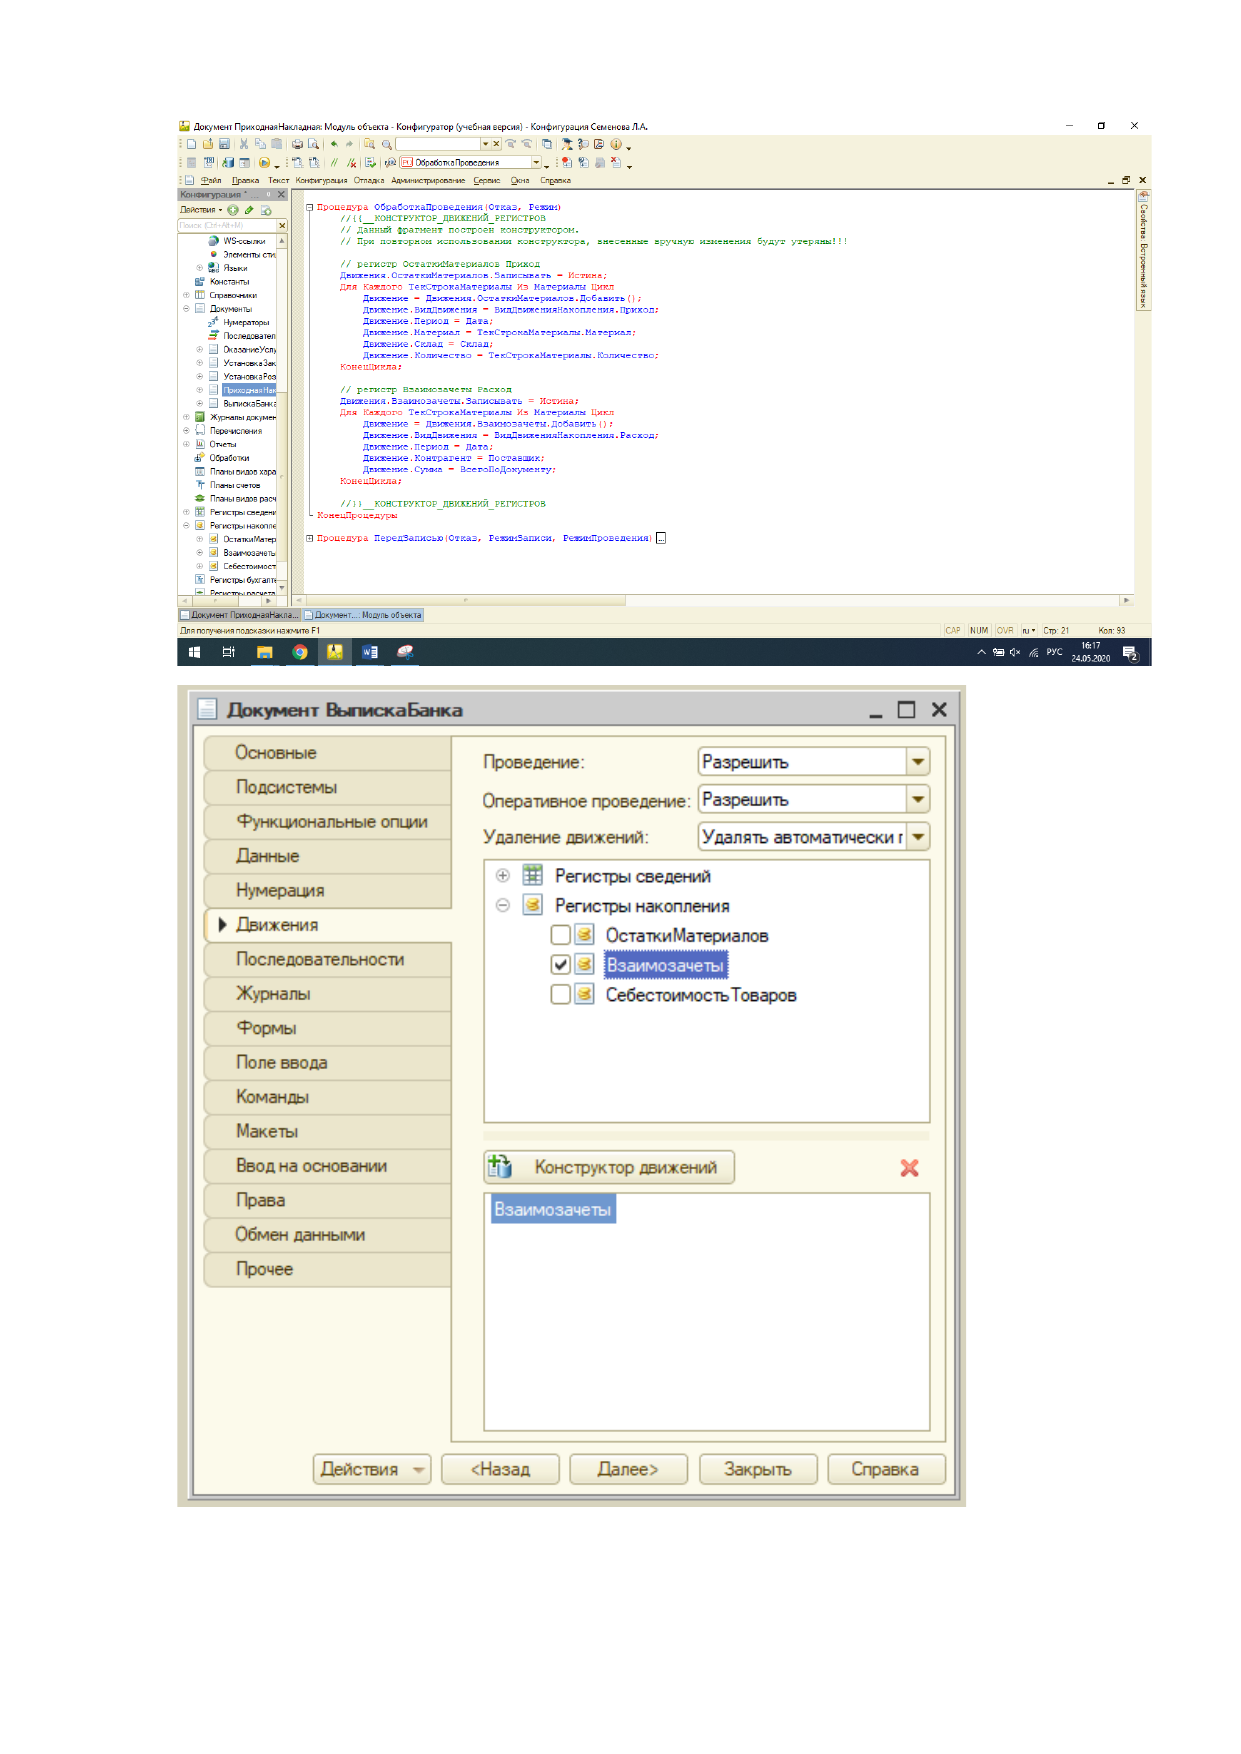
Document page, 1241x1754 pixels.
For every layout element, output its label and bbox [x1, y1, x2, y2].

picture [177, 685, 967, 1507]
picture [177, 118, 1152, 666]
